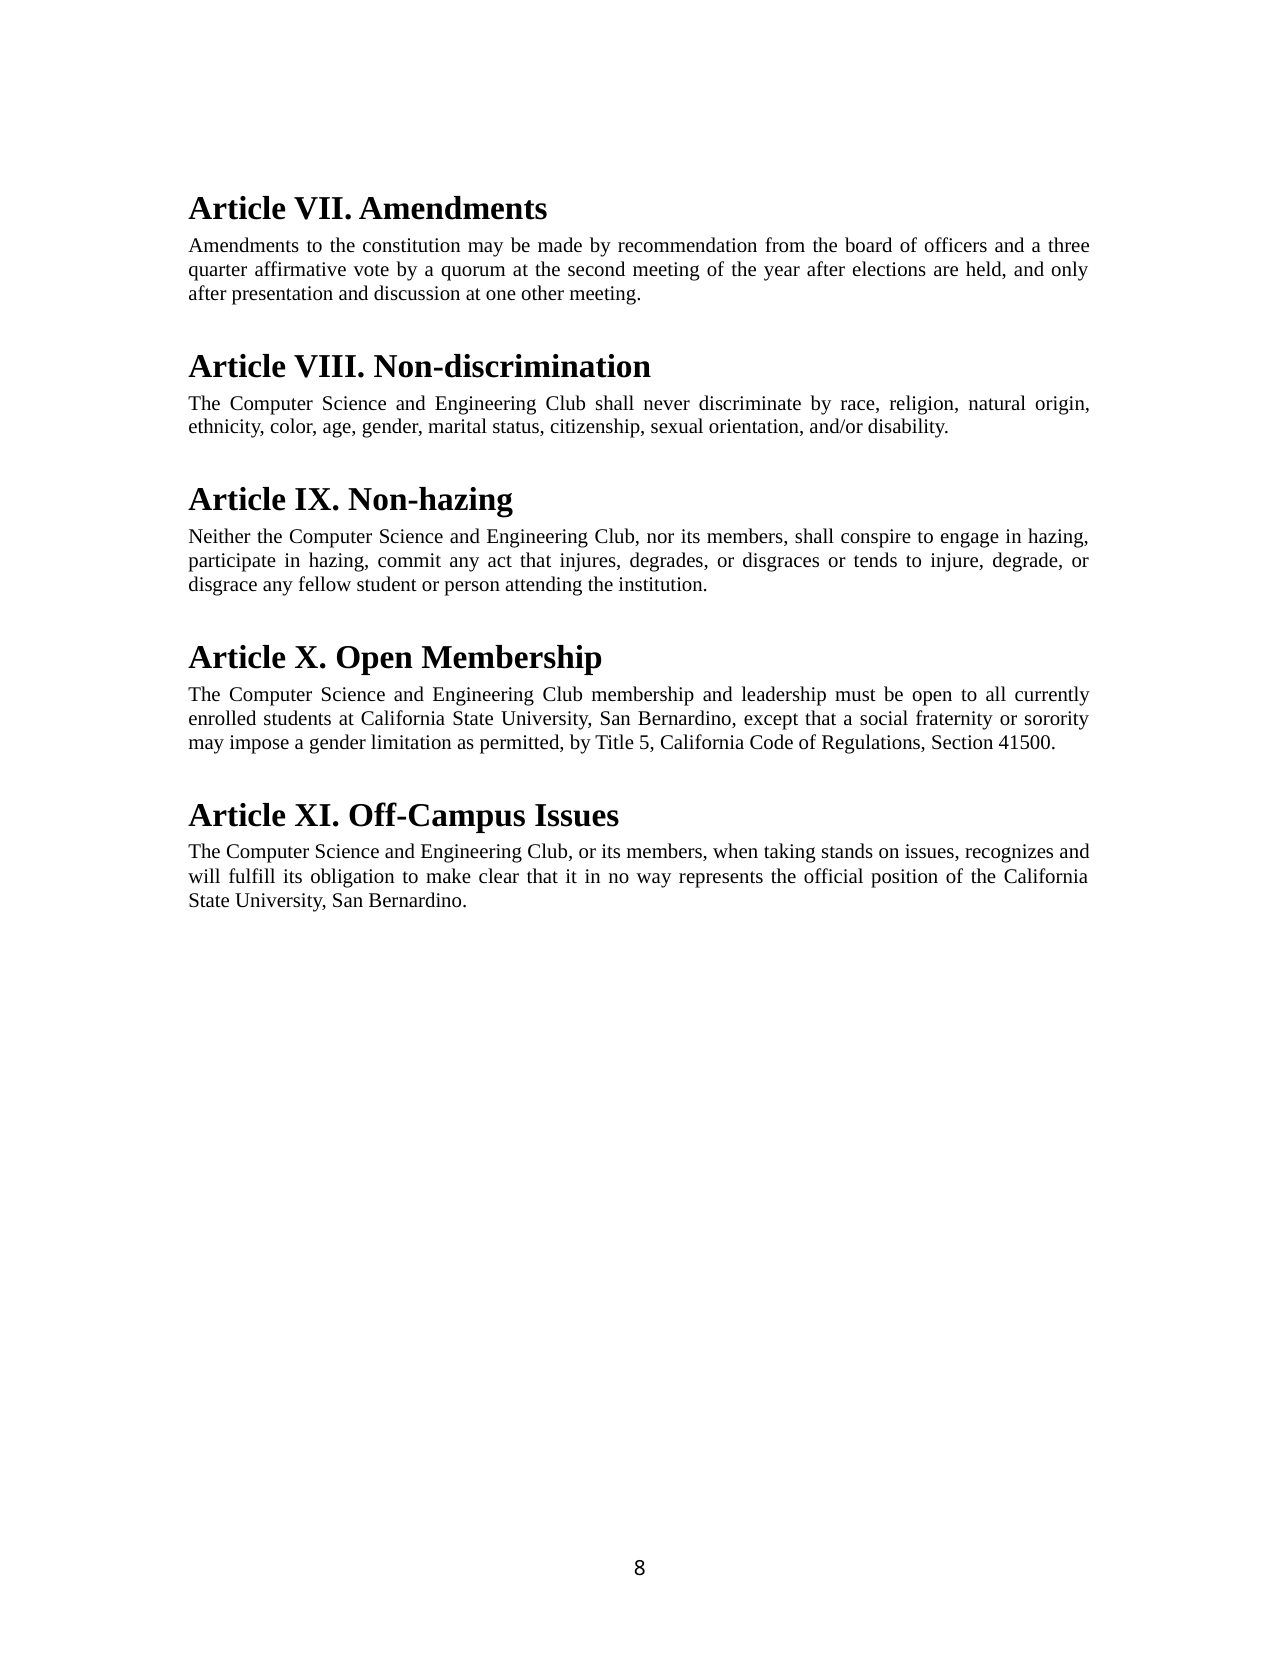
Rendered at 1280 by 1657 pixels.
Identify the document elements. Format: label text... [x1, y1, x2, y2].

text The Computer Science and Engineering Club shall never discriminate by race, religion, natural origin, ethnicity, color, age, gender, marital status, citizenship, sexual orientation, and/or disability. [188, 390, 1091, 438]
text Article VII. Amendments [188, 188, 1091, 226]
text Amendments to the constitution may be made by recommendation from the board of officers and a three quarter affirmative vote by a quorum at the second meeting of the year after elections are held, and only after presentation and discussion at one other meeting. [188, 233, 1091, 305]
text Article IX. Non-hazing [188, 479, 1091, 518]
text Neither the Computer Science and Engineering Club, nor its members, shall conspire to engage in hazing, participate in hazing, commit any act that injures, degrades, or disgraces or tends to injure, degrade, or disgrace any fellow student or person attending the institution. [188, 524, 1091, 596]
text Article XI. Off-Campus Issues [188, 795, 1091, 833]
text Article VIII. Non-discrimination [188, 346, 1091, 384]
text Article X. Open Membership [188, 637, 1091, 676]
text The Computer Science and Engineering Club, or its members, when taking stands on issues, recognizes and will fulfill its obligation to make clear that it in no way represents the official position of the California State University, San Bernardino. [188, 839, 1091, 912]
text The Computer Science and Engineering Club membership and leadership must be open to all currently enrolled students at California State University, San Bernardino, except that a social fraternity or sorority may impose a gender limitation as permitted, by Title 5, California Code of Regulations, Section 41500. [188, 682, 1091, 754]
